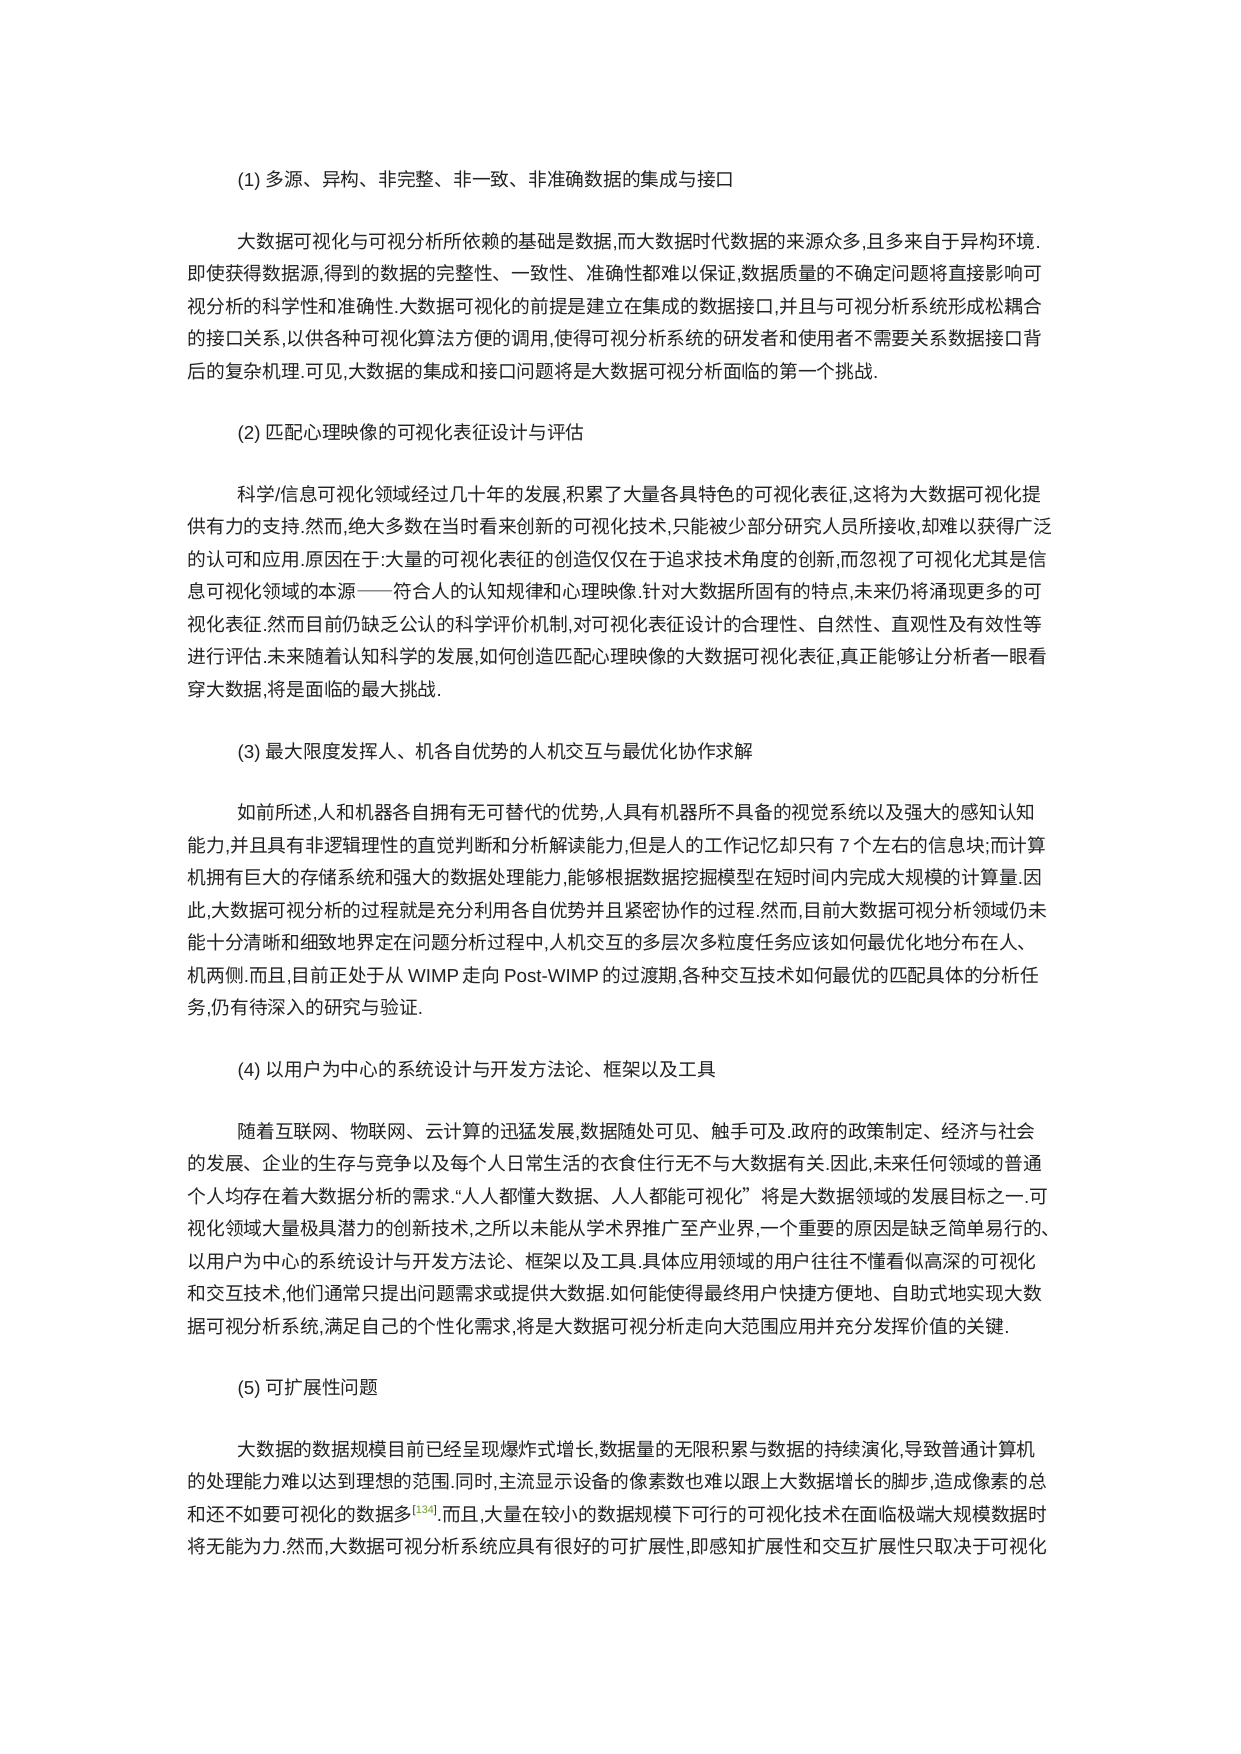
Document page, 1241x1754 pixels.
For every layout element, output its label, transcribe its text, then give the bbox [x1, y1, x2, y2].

text (5) 可扩展性问题 [187, 1370, 1053, 1403]
text 随着互联网、物联网、云计算的迅猛发展,数据随处可见、触手可及.政府的政策制定、经济与社会的发展、企业的生存与竞争以及每个人日常生活的衣食住行无不与大数据有关.因此,未来任何领域的普通个人均存在着大数据分析的需求.“人人都懂大数据、人人都能可视化”将是大数据领域的发展目标之一.可视化领域大量极具潜力的创新技术,之所以未能从学术界推广至产业界,一个重要的原因是缺乏简单易行的、以用户为中心的系统设计与开发方法论、框架以及工具.具体应用领域的用户往往不懂看似高深的可视化和交互技术,他们通常只提出问题需求或提供大数据.如何能使得最终用户快捷方便地、自助式地实现大数据可视分析系统,满足自己的个性化需求,将是大数据可视分析走向大范围应用并充分发挥价值的关键. [187, 1114, 1053, 1341]
text 如前所述,人和机器各自拥有无可替代的优势,人具有机器所不具备的视觉系统以及强大的感知认知能力,并且具有非逻辑理性的直觉判断和分析解读能力,但是人的工作记忆却只有7个左右的信息块;而计算机拥有巨大的存储系统和强大的数据处理能力,能够根据数据挖掘模型在短时间内完成大规模的计算量.因此,大数据可视分析的过程就是充分利用各自优势并且紧密协作的过程.然而,目前大数据可视分析领域仍未能十分清晰和细致地界定在问题分析过程中,人机交互的多层次多粒度任务应该如何最优化地分布在人、机两侧.而且,目前正处于从WIMP走向Post-WIMP的过渡期,各种交互技术如何最优的匹配具体的分析任务,仍有待深入的研究与验证. [187, 795, 1053, 1023]
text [187, 1432, 1053, 1562]
text (3) 最大限度发挥人、机各自优势的人机交互与最优化协作求解 [187, 734, 1053, 766]
text (1) 多源、异构、非完整、非一致、非准确数据的集成与接口 [187, 162, 1053, 194]
text (2) 匹配心理映像的可视化表征设计与评估 [187, 415, 1053, 448]
text 大数据可视化与可视分析所依赖的基础是数据,而大数据时代数据的来源众多,且多来自于异构环境.即使获得数据源,得到的数据的完整性、一致性、准确性都难以保证,数据质量的不确定问题将直接影响可视分析的科学性和准确性.大数据可视化的前提是建立在集成的数据接口,并且与可视分析系统形成松耦合的接口关系,以供各种可视化算法方便的调用,使得可视分析系统的研发者和使用者不需要关系数据接口背后的复杂机理.可见,大数据的集成和接口问题将是大数据可视分析面临的第一个挑战. [187, 224, 1053, 386]
text (4) 以用户为中心的系统设计与开发方法论、框架以及工具 [187, 1052, 1053, 1084]
text 科学/信息可视化领域经过几十年的发展,积累了大量各具特色的可视化表征,这将为大数据可视化提供有力的支持.然而,绝大多数在当时看来创新的可视化技术,只能被少部分研究人员所接收,却难以获得广泛的认可和应用.原因在于:大量的可视化表征的创造仅仅在于追求技术角度的创新,而忽视了可视化尤其是信息可视化领域的本源——符合人的认知规律和心理映像.针对大数据所固有的特点,未来仍将涌现更多的可视化表征.然而目前仍缺乏公认的科学评价机制,对可视化表征设计的合理性、自然性、直观性及有效性等进行评估.未来随着认知科学的发展,如何创造匹配心理映像的大数据可视化表征,真正能够让分析者一眼看穿大数据,将是面临的最大挑战. [187, 477, 1053, 704]
